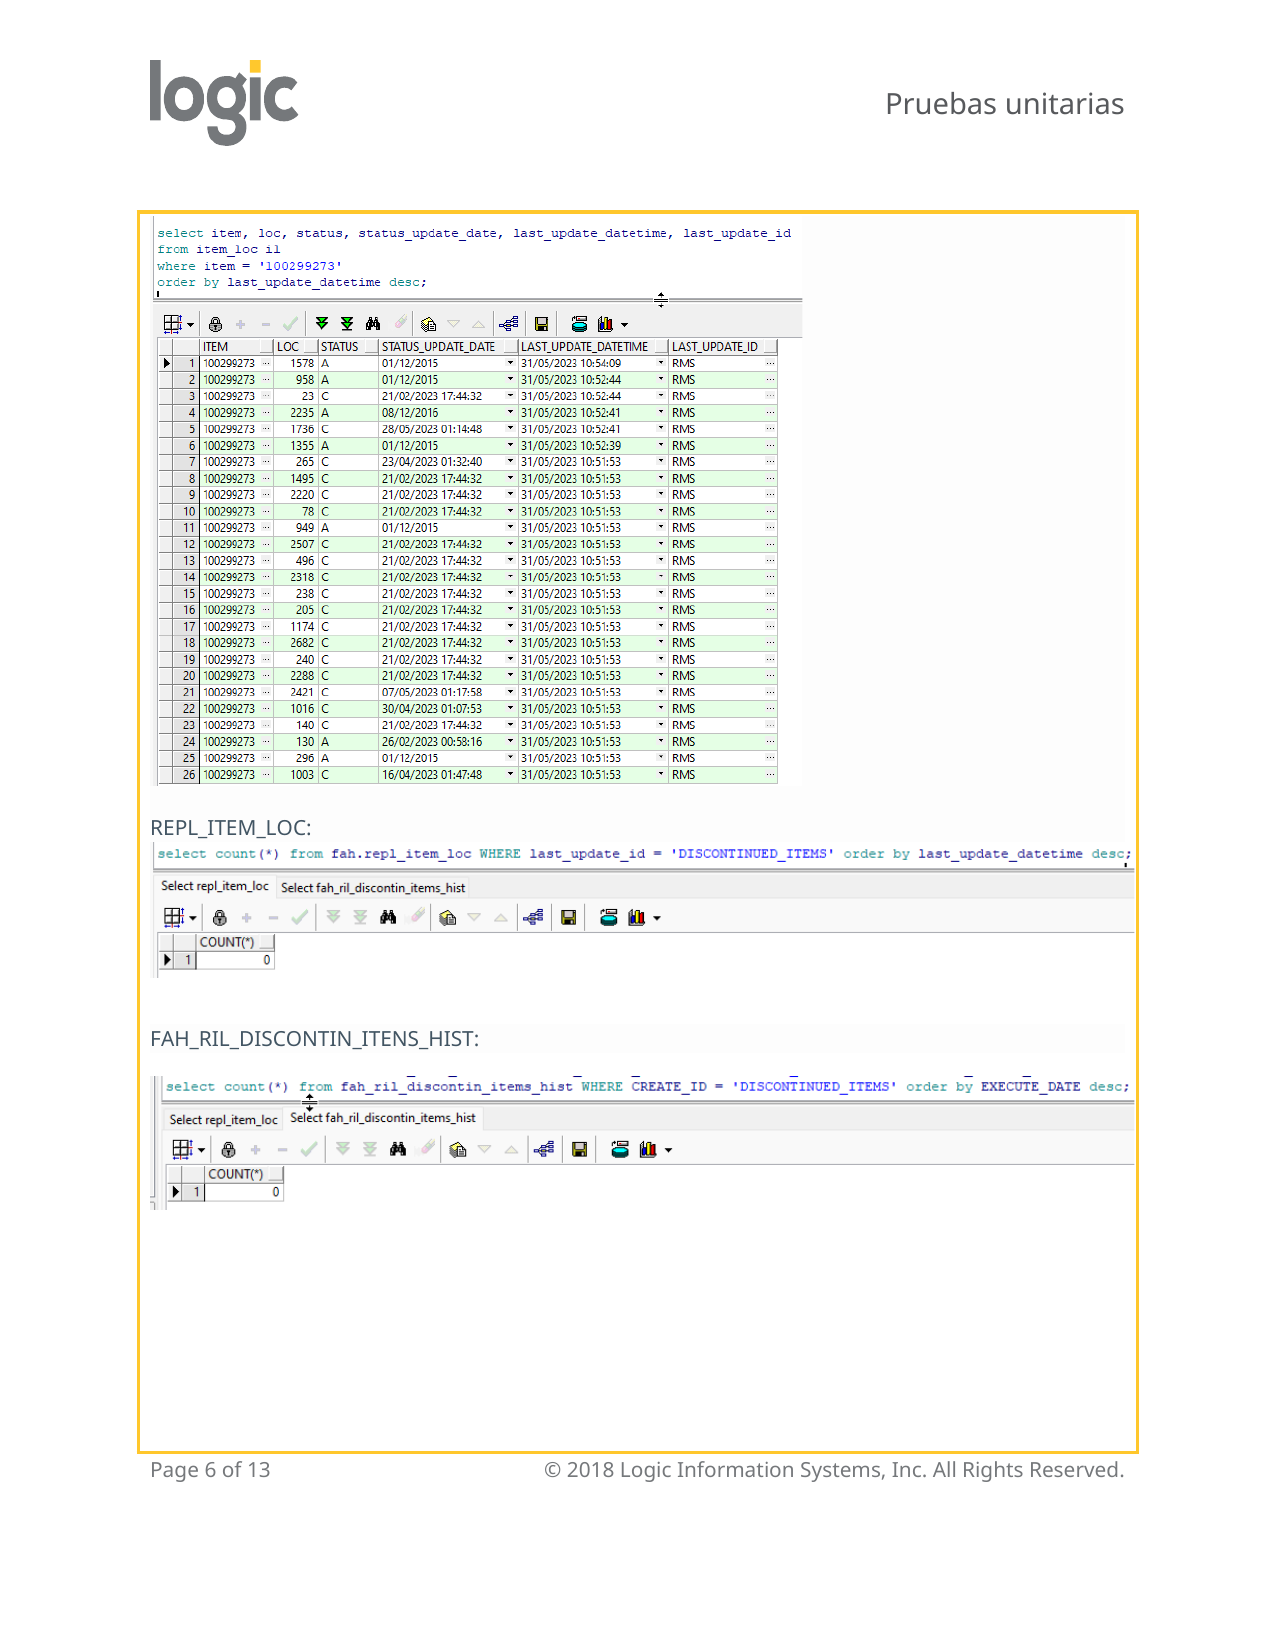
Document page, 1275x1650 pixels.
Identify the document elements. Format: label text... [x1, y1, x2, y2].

picture [150, 216, 803, 786]
picture [150, 1076, 1135, 1210]
picture [150, 842, 1135, 978]
